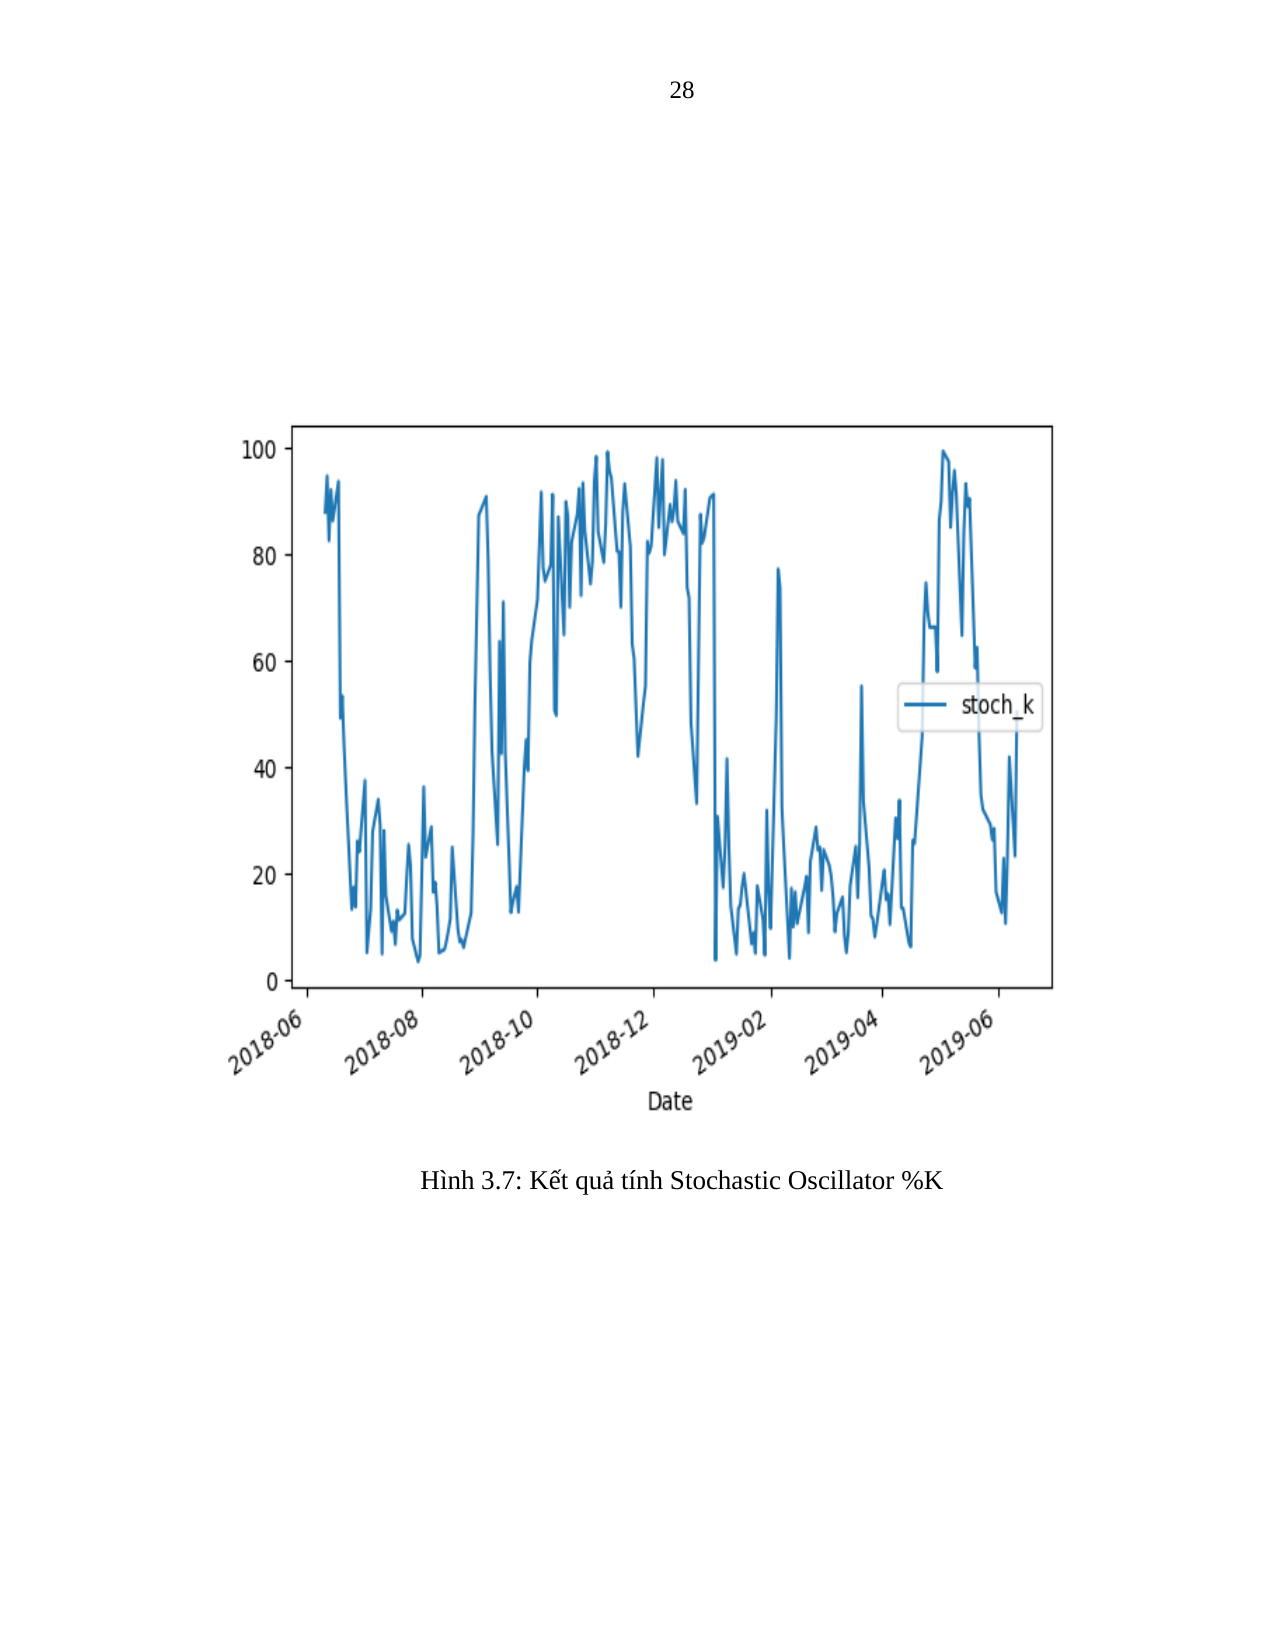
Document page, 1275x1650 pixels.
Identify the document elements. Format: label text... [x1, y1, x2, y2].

text Hình 3.7: Kết quả tính Stochastic Oscillator %K [207, 1164, 1157, 1196]
picture [206, 393, 1098, 1149]
